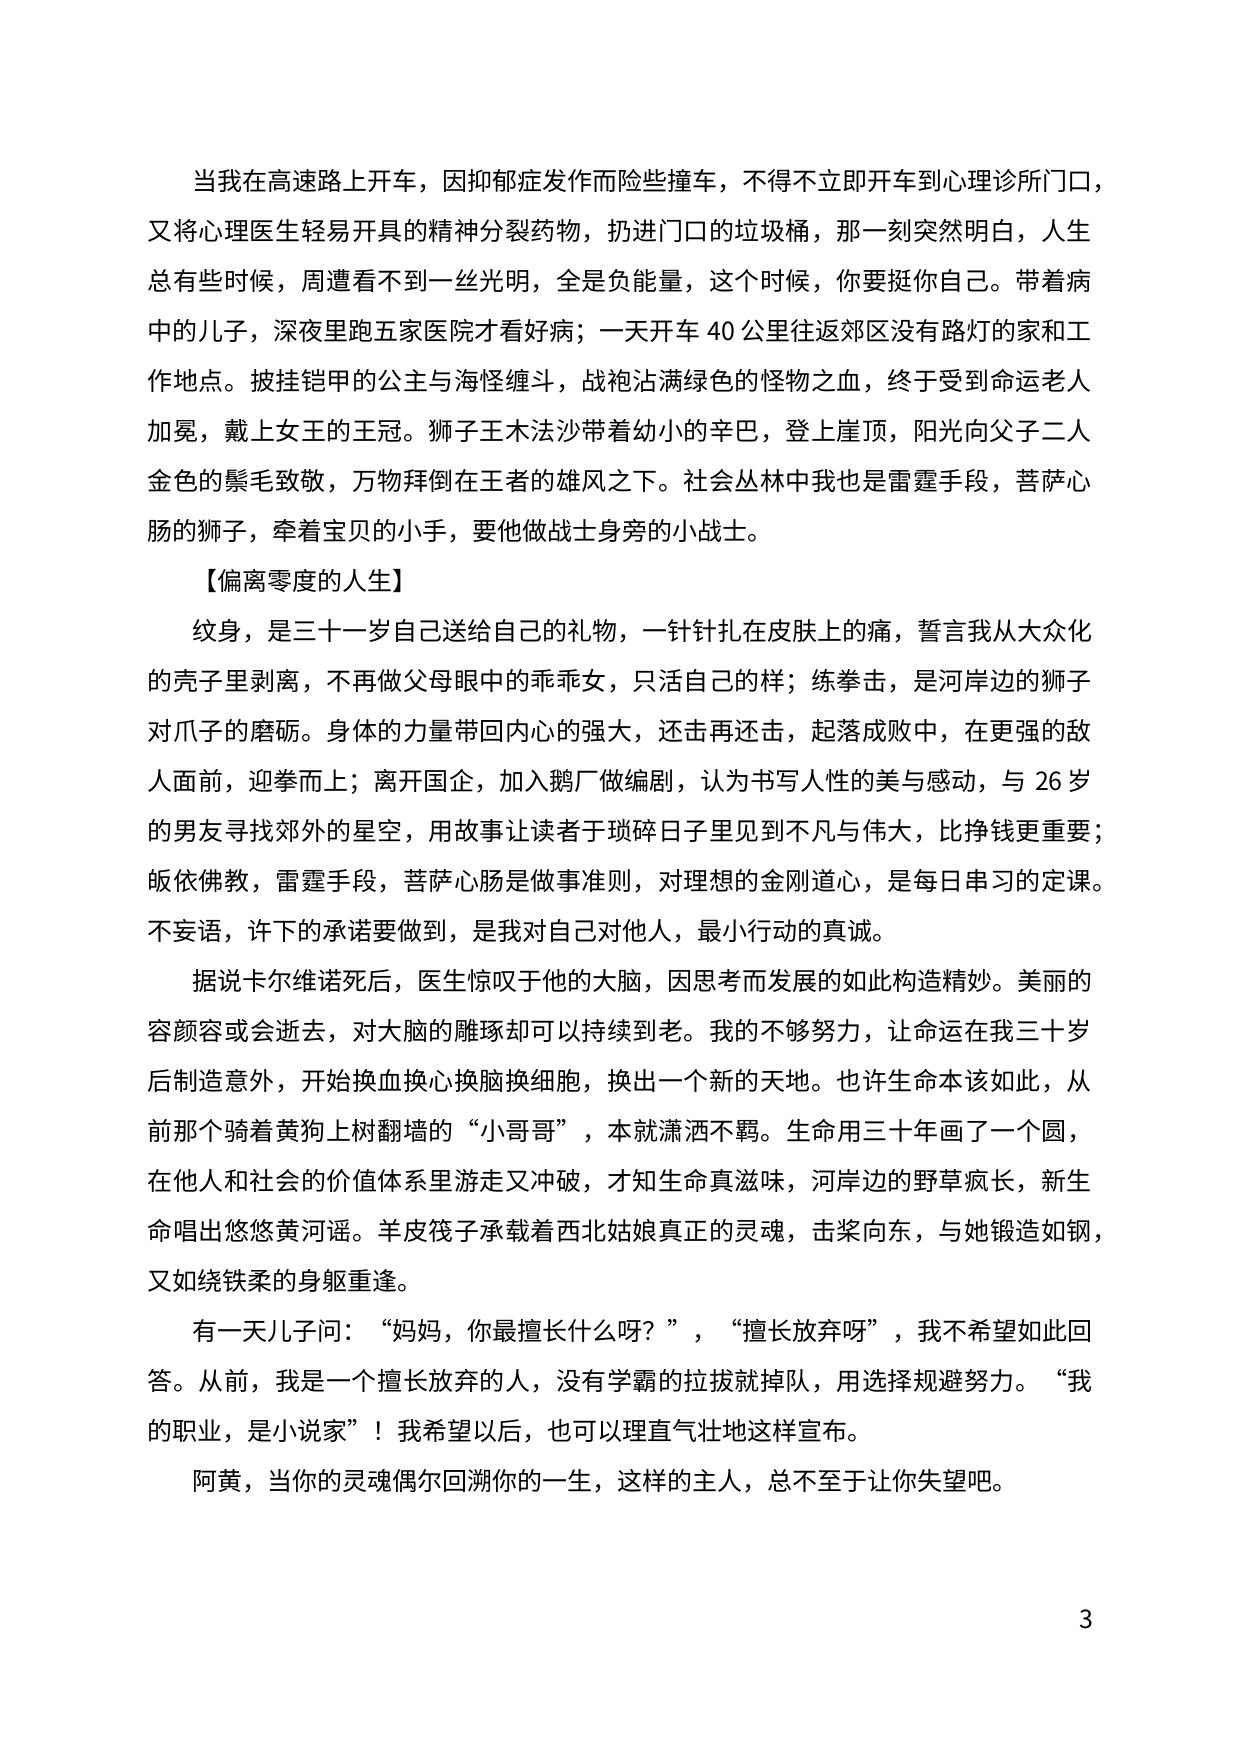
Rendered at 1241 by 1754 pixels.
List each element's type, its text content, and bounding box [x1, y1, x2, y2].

text 阿黄，当你的灵魂偶尔回溯你的一生，这样的主人，总不至于让你失望吧。 [148, 1448, 1093, 1498]
text 当我在高速路上开车，因抑郁症发作而险些撞车，不得不立即开车到心理诊所门口，又将心理医生轻易开具的精神分裂药物，扔进门口的垃圾桶，那一刻突然明白，人生总有些时候，周遭看不到一丝光明，全是负能量，这个时候，你要挺你自己。带着病中的儿子，深夜里跑五家医院才看好病；一天开车40公里往返郊区没有路灯的家和工作地点。披挂铠甲的公主与海怪缠斗，战袍沾满绿色的怪物之血，终于受到命运老人加冕，戴上女王的王冠。狮子王木法沙带着幼小的辛巴，登上崖顶，阳光向父子二人金色的鬃毛致敬，万物拜倒在王者的雄风之下。社会丛林中我也是雷霆手段，菩萨心肠的狮子，牵着宝贝的小手，要他做战士身旁的小战士。 [148, 148, 1093, 548]
text 据说卡尔维诺死后，医生惊叹于他的大脑，因思考而发展的如此构造精妙。美丽的容颜容或会逝去，对大脑的雕琢却可以持续到老。我的不够努力，让命运在我三十岁后制造意外，开始换血换心换脑换细胞，换出一个新的天地。也许生命本该如此，从前那个骑着黄狗上树翻墙的“小哥哥”，本就潇洒不羁。生命用三十年画了一个圆，在他人和社会的价值体系里游走又冲破，才知生命真滋味，河岸边的野草疯长，新生命唱出悠悠黄河谣。羊皮筏子承载着西北姑娘真正的灵魂，击桨向东，与她锻造如钢，又如绕铁柔的身躯重逢。 [148, 948, 1093, 1298]
text 【偏离零度的人生】 [148, 548, 1093, 598]
text 有一天儿子问：“妈妈，你最擅长什么呀？”，“擅长放弃呀”，我不希望如此回答。从前，我是一个擅长放弃的人，没有学霸的拉拔就掉队，用选择规避努力。“我的职业，是小说家”！我希望以后，也可以理直气壮地这样宣布。 [148, 1298, 1093, 1448]
text 纹身，是三十一岁自己送给自己的礼物，一针针扎在皮肤上的痛，誓言我从大众化的壳子里剥离，不再做父母眼中的乖乖女，只活自己的样；练拳击，是河岸边的狮子对爪子的磨砺。身体的力量带回内心的强大，还击再还击，起落成败中，在更强的敌人面前，迎拳而上；离开国企，加入鹅厂做编剧，认为书写人性的美与感动，与26岁的男友寻找郊外的星空，用故事让读者于琐碎日子里见到不凡与伟大，比挣钱更重要；皈依佛教，雷霆手段，菩萨心肠是做事准则，对理想的金刚道心，是每日串习的定课。不妄语，许下的承诺要做到，是我对自己对他人，最小行动的真诚。 [148, 598, 1093, 948]
